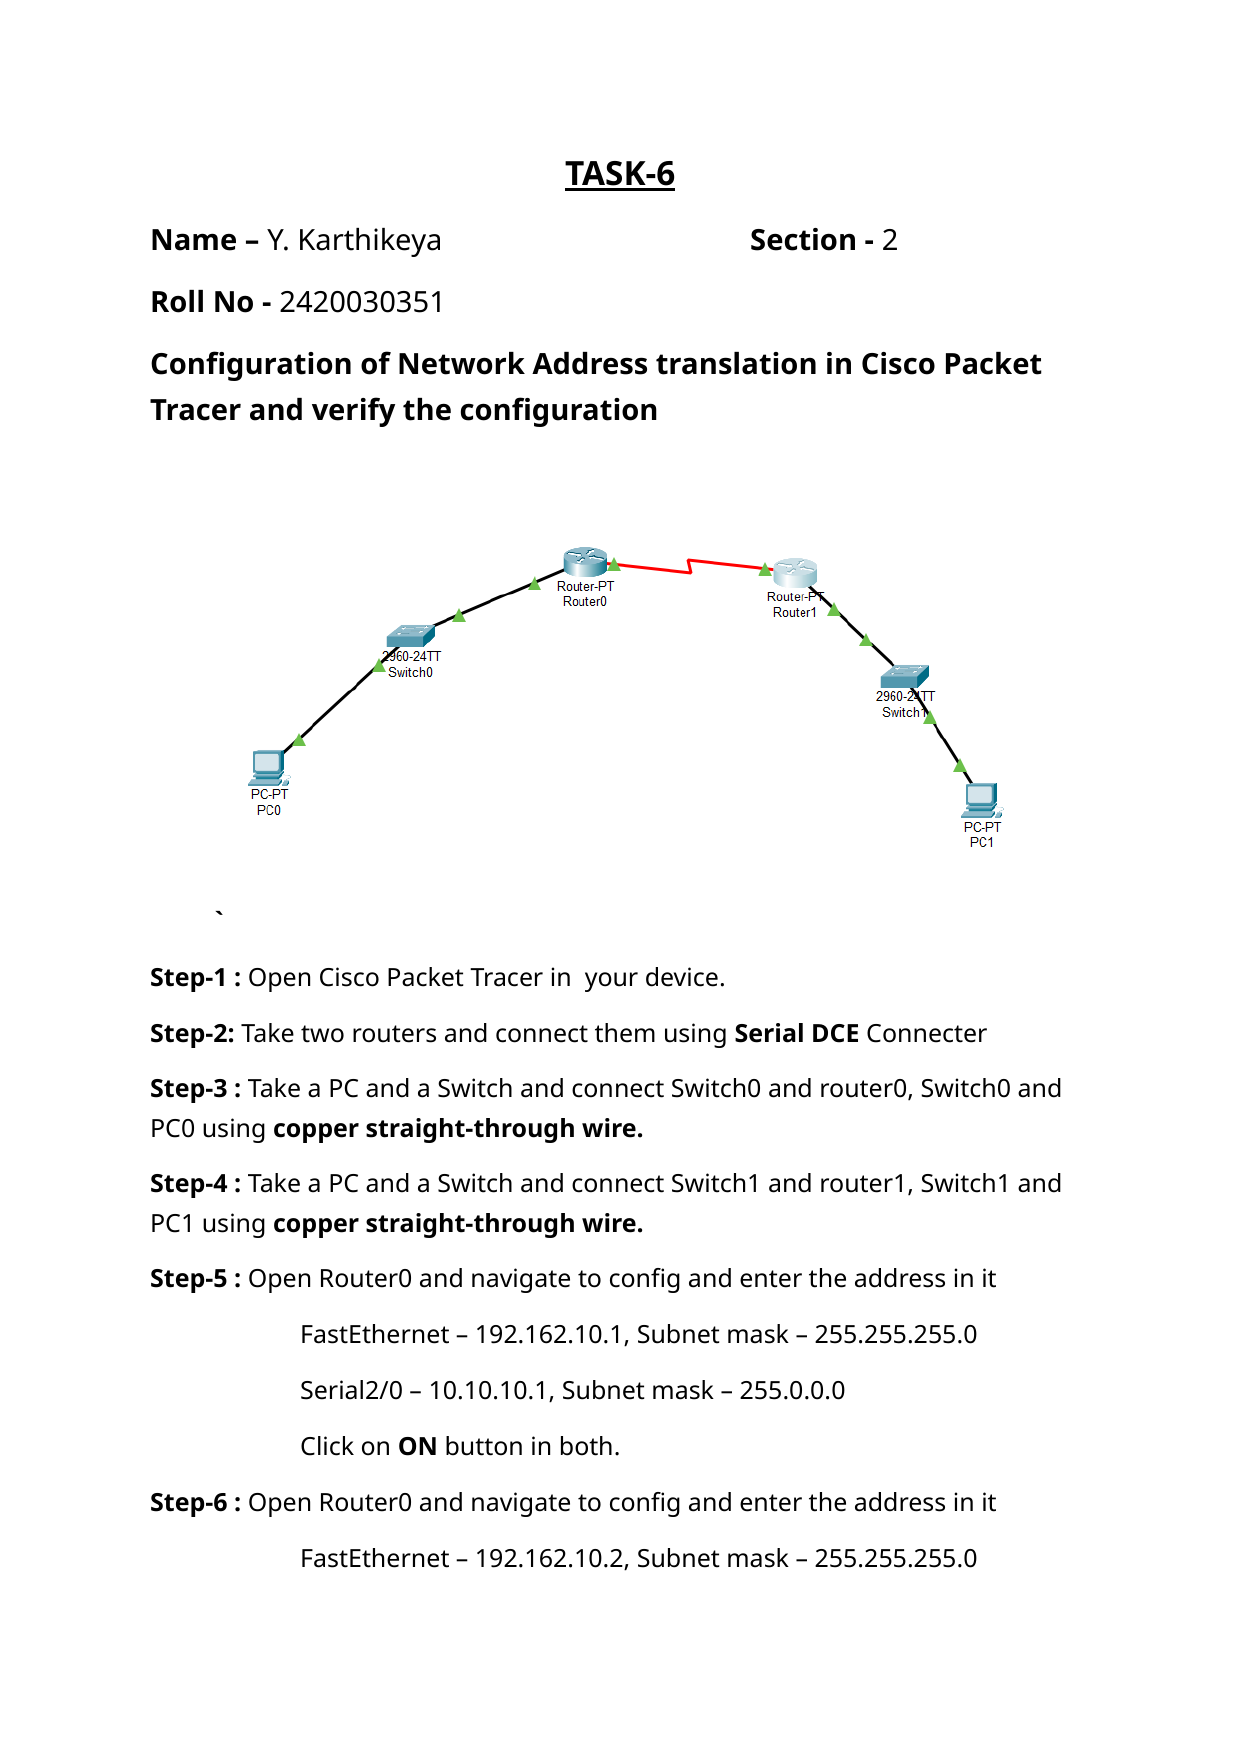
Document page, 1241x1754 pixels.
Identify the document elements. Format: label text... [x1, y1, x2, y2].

text Step-5 : Open Router0 and navigate to config and enter the address in it [150, 1261, 1090, 1295]
text Step-3 : Take a PC and a Switch and connect Switch0 and router0, Switch0 and PC0 using copper straight-through wire. [150, 1071, 1090, 1144]
text Step-1 : Open Cisco Packet Tracer in your device. [150, 959, 1090, 993]
text FastEthernet – 192.162.10.2, Subnet mask – 255.255.255.0 [150, 1540, 1090, 1574]
text Name – Y. Karthikeya Section - 2 [150, 219, 1090, 258]
text TASK-6 [150, 150, 1090, 195]
text Click on ON button in both. [150, 1428, 1090, 1463]
text Step-6 : Open Router0 and navigate to config and enter the address in it [150, 1484, 1090, 1518]
text Roll No - 2420030351 [150, 281, 1090, 321]
text Configuration of Network Address translation in Cisco Packet Tracer and verify the configuration [150, 343, 1090, 429]
text Step-2: Take two routers and connect them using Serial DCE Connecter [150, 1015, 1090, 1049]
text Serial2/0 – 10.10.10.1, Subnet mask – 255.0.0.0 [150, 1373, 1090, 1407]
picture [223, 451, 1026, 931]
text Step-4 : Take a PC and a Switch and connect Switch1 and router1, Switch1 and PC1 using copper straight-through wire. [150, 1166, 1090, 1239]
text FastEthernet – 192.162.10.1, Subnet mask – 255.255.255.0 [150, 1317, 1090, 1351]
